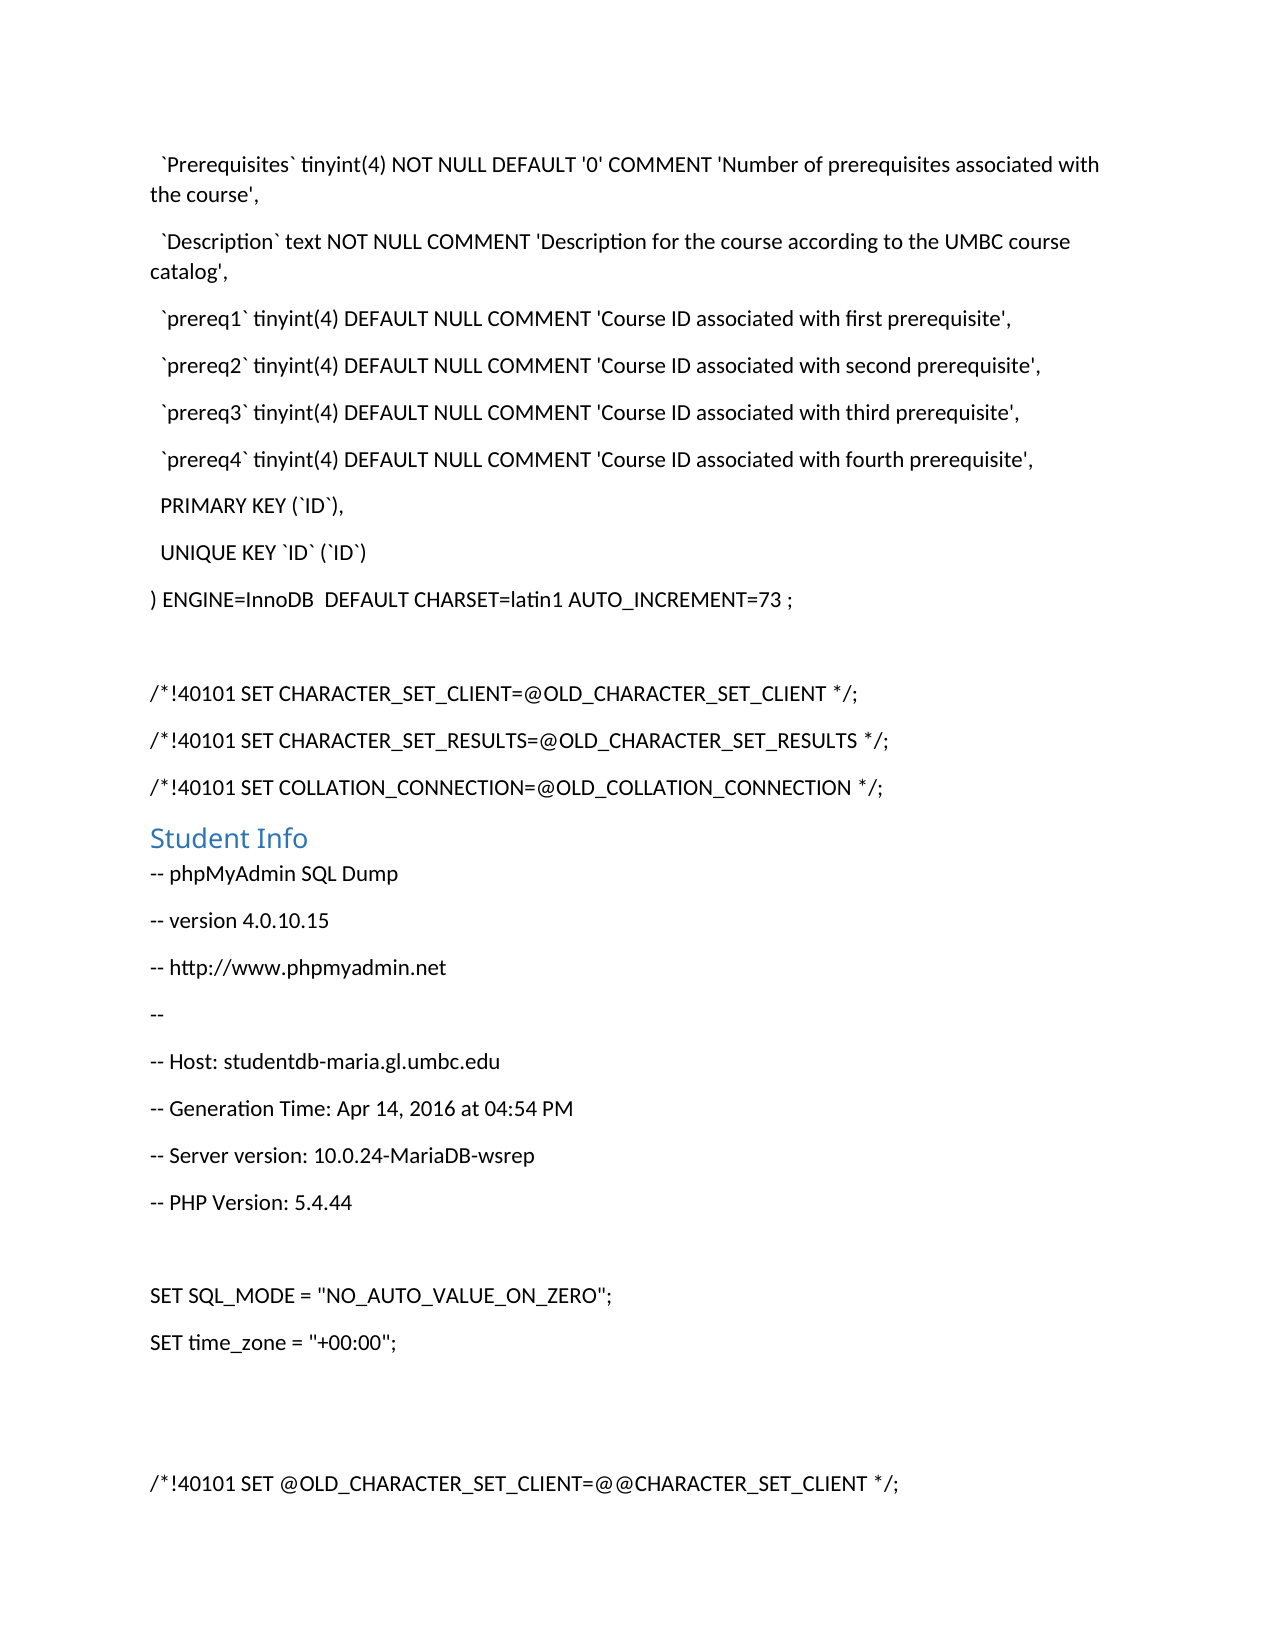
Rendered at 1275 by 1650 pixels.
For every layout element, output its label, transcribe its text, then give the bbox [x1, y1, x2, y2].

text `prereq1` tinyint(4) DEFAULT NULL COMMENT 'Course ID associated with first prerequisite', [150, 304, 1125, 332]
subtitle Student Info [150, 820, 1125, 857]
text -- Server version: 10.0.24-MariaDB-wsrep [150, 1141, 1125, 1169]
text PRIMARY KEY (`ID`), [150, 492, 1125, 520]
text ) ENGINE=InnoDB DEFAULT CHARSET=latin1 AUTO_INCREMENT=73 ; [150, 585, 1125, 613]
text SET SQL_MODE = "NO_AUTO_VALUE_ON_ZERO"; [150, 1281, 1125, 1309]
text -- PHP Version: 5.4.44 [150, 1188, 1125, 1216]
text `prereq3` tinyint(4) DEFAULT NULL COMMENT 'Course ID associated with third prerequisite', [150, 398, 1125, 426]
text -- version 4.0.10.15 [150, 906, 1125, 934]
text `Prerequisites` tinyint(4) NOT NULL DEFAULT '0' COMMENT 'Number of prerequisites associated with the course', [150, 150, 1125, 208]
text UNIQUE KEY `ID` (`ID`) [150, 538, 1125, 567]
text /*!40101 SET CHARACTER_SET_CLIENT=@OLD_CHARACTER_SET_CLIENT */; [150, 679, 1125, 707]
text -- Generation Time: Apr 14, 2016 at 04:54 PM [150, 1094, 1125, 1122]
text SET time_zone = "+00:00"; [150, 1328, 1125, 1356]
text -- http://www.phpmyadmin.net [150, 953, 1125, 981]
text /*!40101 SET CHARACTER_SET_RESULTS=@OLD_CHARACTER_SET_RESULTS */; [150, 726, 1125, 754]
text `prereq2` tinyint(4) DEFAULT NULL COMMENT 'Course ID associated with second prerequisite', [150, 351, 1125, 379]
text /*!40101 SET @OLD_CHARACTER_SET_CLIENT=@@CHARACTER_SET_CLIENT */; [150, 1469, 1125, 1497]
text `Description` text NOT NULL COMMENT 'Description for the course according to the UMBC course catalog', [150, 227, 1125, 285]
text `prereq4` tinyint(4) DEFAULT NULL COMMENT 'Course ID associated with fourth prerequisite', [150, 445, 1125, 473]
text /*!40101 SET COLLATION_CONNECTION=@OLD_COLLATION_CONNECTION */; [150, 773, 1125, 801]
text -- phpMyAdmin SQL Dump [150, 859, 1125, 888]
text -- [150, 1000, 1125, 1028]
text -- Host: studentdb-maria.gl.umbc.edu [150, 1047, 1125, 1075]
